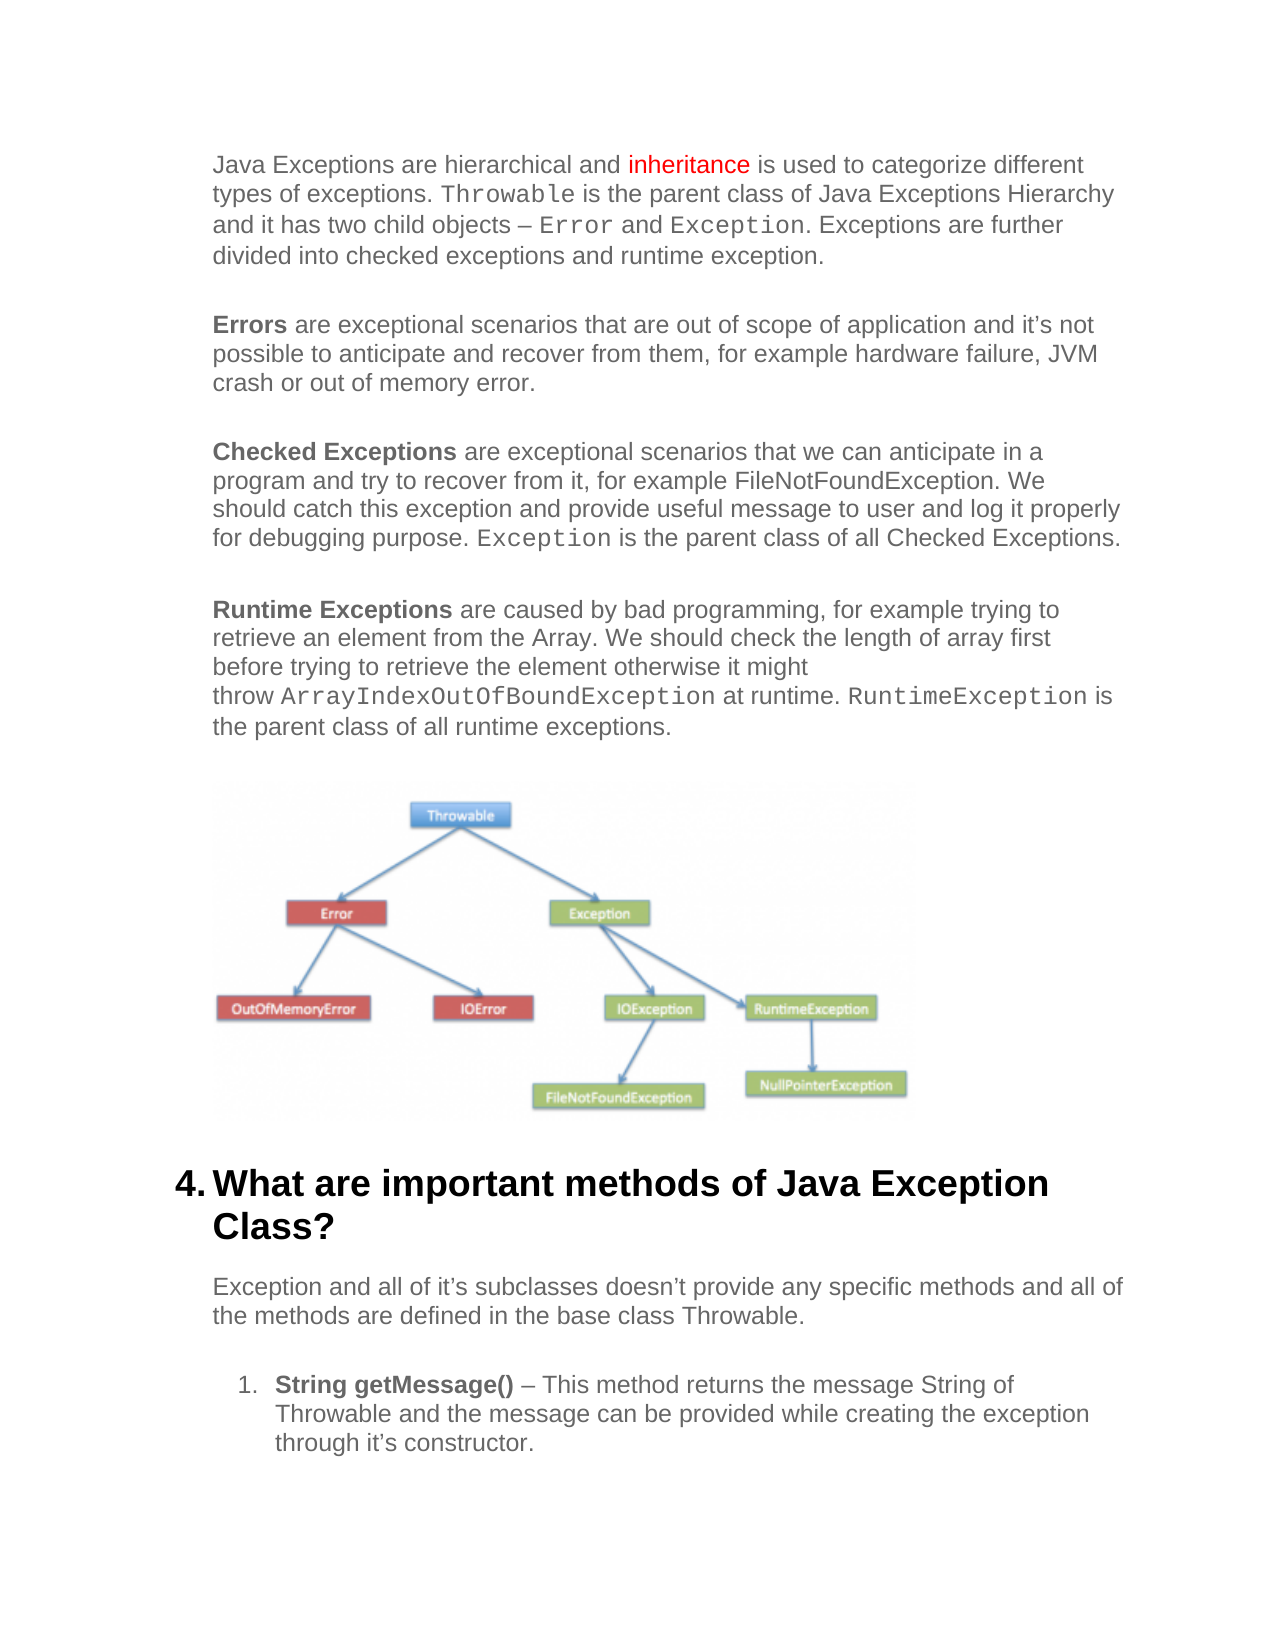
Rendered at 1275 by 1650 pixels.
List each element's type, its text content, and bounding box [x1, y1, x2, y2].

text Errors are exceptional scenarios that are out of scope of application and it’s not possible to anticipate and recover from them, for example hardware failure, JVM crash or out of memory error. [212, 310, 1125, 396]
text Java Exceptions are hierarchical and inheritance is used to categorize different types of exceptions. Throwable is the parent class of Java Exceptions Hierarchy and it has two child objects – Error and Exception. Exceptions are further divided into checked exceptions and runtime exception. [212, 150, 1125, 269]
picture [212, 781, 916, 1121]
text Exception and all of it’s subclasses doesn’t provide any specific methods and all of the methods are defined in the base class Throwable. [212, 1272, 1125, 1330]
text Checked Exceptions are exceptional scenarios that we can anticipate in a program and try to recover from it, for example FileNotFoundException. We should catch this exception and provide useful message to user and log it properly for debugging purpose. Exception is the parent class of all Checked Exceptions. [212, 437, 1125, 554]
list What are important methods of Java Exception Class? [175, 1161, 1125, 1247]
list String getMessage() – This method returns the message String of Throwable and the message can be provided while creating the exception through it’s constructor. [237, 1370, 1125, 1457]
text Runtime Exceptions are caused by bad programming, for example trying to retrieve an element from the Array. We should check the length of array first before trying to retrieve the element otherwise it might throw ArrayIndexOutOfBoundException at runtime. RuntimeException is the parent class of all runtime exceptions. [212, 595, 1125, 741]
